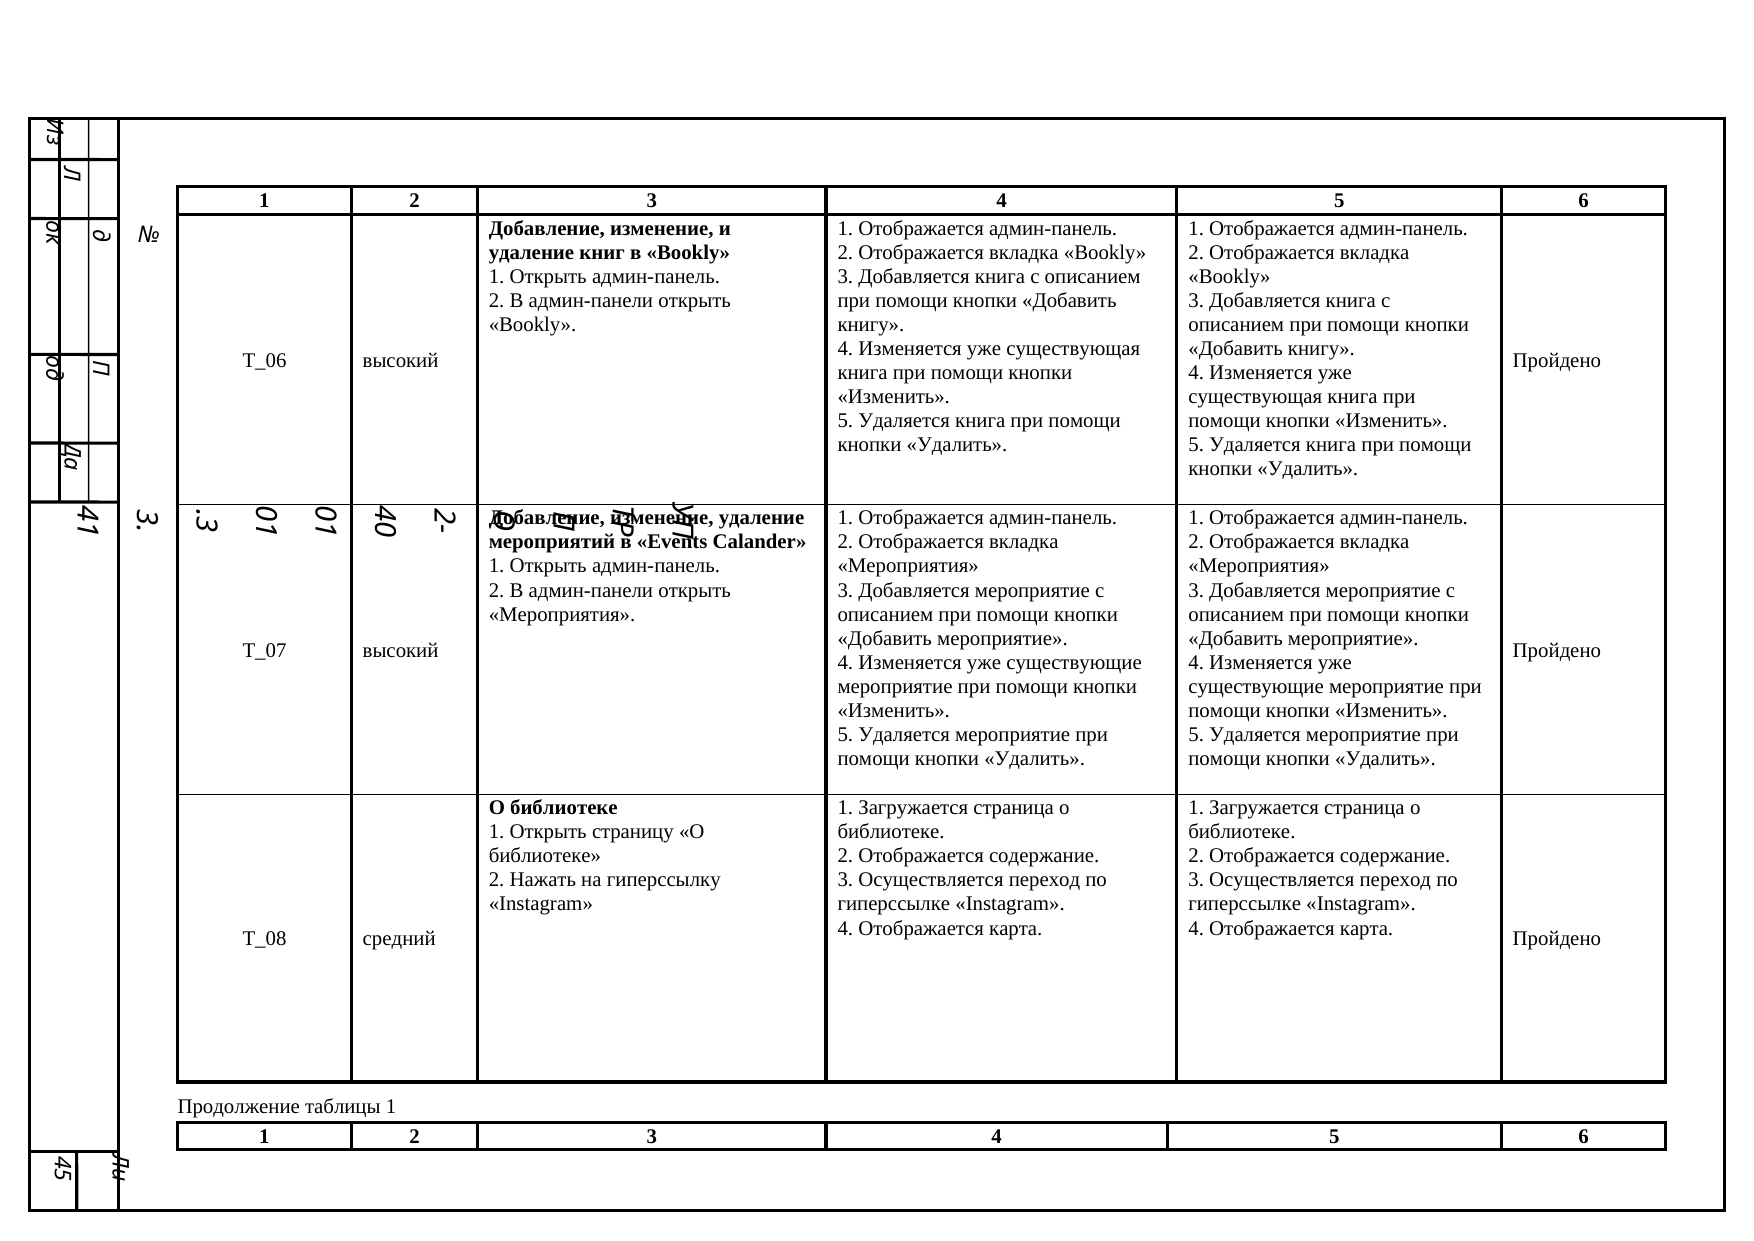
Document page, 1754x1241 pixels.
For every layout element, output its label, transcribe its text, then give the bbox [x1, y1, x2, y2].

table_header 5 [1169, 1124, 1500, 1148]
table_cell высокий [353, 505, 476, 794]
table_header 2 [353, 188, 476, 212]
table_cell 1. Отображается админ-панель. 2. Отображается вкладка «Мероприятия» 3. Добавляется мероприятие с описанием при помощи кнопки «Добавить мероприятие». 4. Изменяется уже существующие мероприятие при помощи кнопки «Изменить». 5. Удаляется мероприятие при помощи кнопки «Удалить». [828, 505, 1175, 794]
table_header 2 [353, 1124, 476, 1148]
table_cell Т_06 [179, 216, 350, 504]
table_cell Пройдено [1503, 795, 1664, 1080]
table_cell Пройдено [1503, 505, 1664, 794]
table_header 1 [179, 188, 350, 212]
table_header 6 [1503, 1124, 1664, 1148]
table_cell 1. Отображается админ-панель. 2. Отображается вкладка «Мероприятия» 3. Добавляется мероприятие с описанием при помощи кнопки «Добавить мероприятие». 4. Изменяется уже существующие мероприятие при помощи кнопки «Изменить». 5. Удаляется мероприятие при помощи кнопки «Удалить». [1178, 505, 1500, 794]
table_cell T_08 [179, 795, 350, 1080]
table_header 5 [1178, 188, 1500, 212]
table_header 6 [1503, 188, 1664, 212]
table_cell 1. Отображается админ-панель. 2. Отображается вкладка «Bookly» 3. Добавляется книга с описанием при помощи кнопки «Добавить книгу». 4. Изменяется уже существующая книга при помощи кнопки «Изменить». 5. Удаляется книга при помощи кнопки «Удалить». [828, 216, 1175, 504]
table_cell 1. Загружается страница о библиотеке. 2. Отображается содержание. 3. Осуществляется переход по гиперссылке «Instagram». 4. Отображается карта. [1178, 795, 1500, 1080]
table_cell Т_07 [179, 505, 350, 794]
table_header 3 [479, 188, 824, 212]
table_cell 1. Отображается админ-панель. 2. Отображается вкладка «Bookly» 3. Добавляется книга с описанием при помощи кнопки «Добавить книгу». 4. Изменяется уже существующая книга при помощи кнопки «Изменить». 5. Удаляется книга при помощи кнопки «Удалить». [1178, 216, 1500, 504]
table_cell Добавление, изменение, удаление мероприятий в «Events Calander» 1. Открыть админ-панель. 2. В админ-панели открыть «Мероприятия». [479, 505, 824, 794]
table_cell средний [353, 795, 476, 1080]
text Продолжение таблицы 1 [177, 1084, 1665, 1121]
table_cell 1. Загружается страница о библиотеке. 2. Отображается содержание. 3. Осуществляется переход по гиперссылке «Instagram». 4. Отображается карта. [828, 795, 1175, 1080]
table_cell О библиотеке 1. Открыть страницу «О библиотеке» 2. Нажать на гиперссылку «Instagram» [479, 795, 824, 1080]
table_cell высокий [353, 216, 476, 504]
table_cell Добавление, изменение, и удаление книг в «Bookly» 1. Открыть админ-панель. 2. В админ-панели открыть «Bookly». [479, 216, 824, 504]
table_header 1 [179, 1124, 350, 1148]
table_header 4 [828, 1124, 1166, 1148]
table_header 4 [828, 188, 1175, 212]
table_header 3 [479, 1124, 824, 1148]
table_cell Пройдено [1503, 216, 1664, 504]
